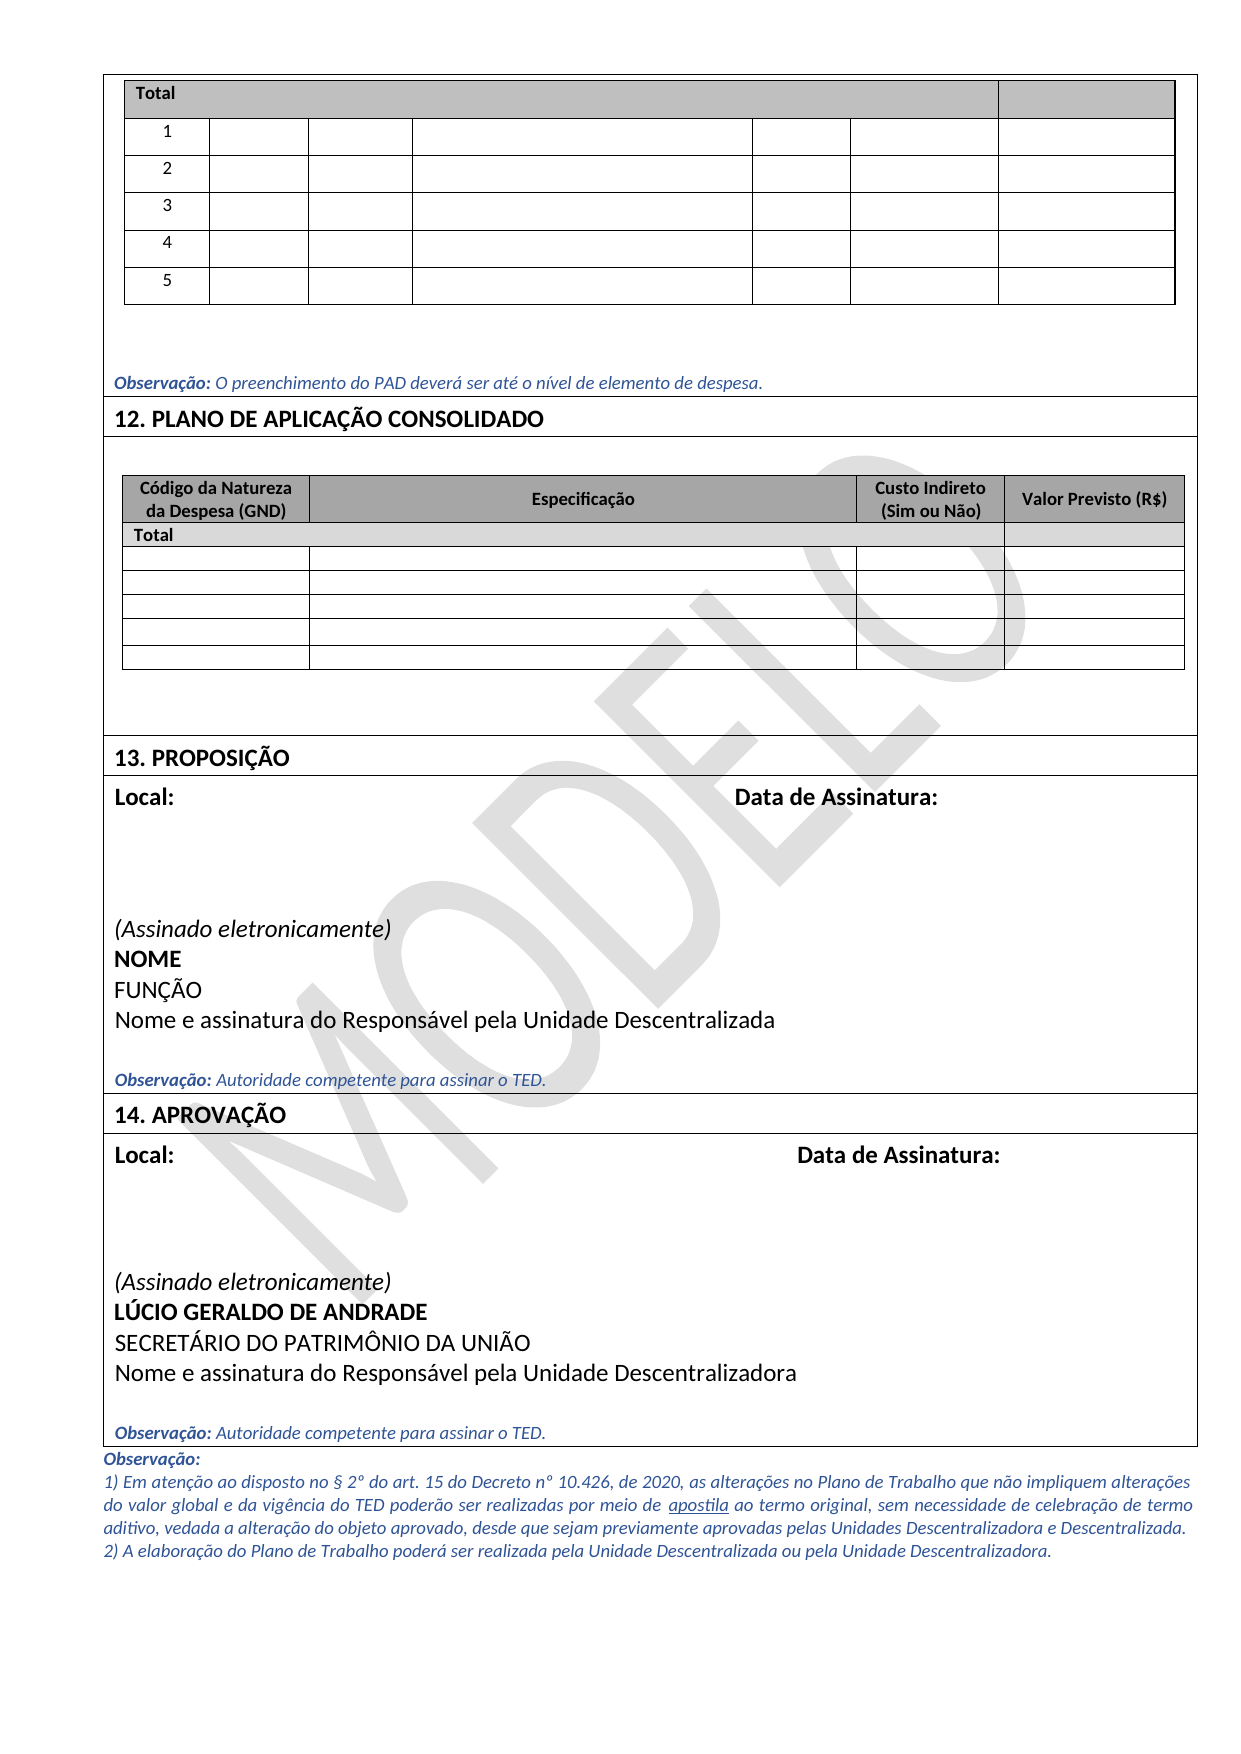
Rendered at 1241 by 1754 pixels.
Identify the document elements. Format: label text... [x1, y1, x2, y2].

text 1) Em atenção ao disposto no § 2º do art. 15 do Decreto nº 10.426, de 2020, as alterações no Plano de Trabalho que não impliquem alterações do valor global e da vigência do TED poderão ser realizadas por meio de apostila ao termo original, sem necessidade de celebração de termo aditivo, vedada a alteração do objeto aprovado, desde que sejam previamente aprovadas pelas Unidades Descentralizadora e Descentralizada. [103, 1470, 1196, 1539]
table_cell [104, 75, 1197, 396]
text 2) A elaboração do Plano de Trabalho poderá ser realizada pela Unidade Descentralizada ou pela Unidade Descentralizadora. [103, 1539, 1196, 1562]
table_cell 12. PLANO DE APLICAÇÃO CONSOLIDADO [104, 397, 1197, 436]
table_cell Local: Data de Assinatura: (Assinado eletronicamente) LÚCIO GERALDO DE ANDRADE SECRETÁRIO DO PATRIMÔNIO DA UNIÃO Nome e assinatura do Responsável pela Unidade Descentralizadora Observação: Autoridade competente para assinar o TED. [104, 1134, 1197, 1446]
table_cell 14. APROVAÇÃO [104, 1094, 1197, 1132]
table_cell [104, 437, 1197, 735]
text Observação: [103, 1447, 1196, 1470]
table_cell 13. PROPOSIÇÃO [104, 736, 1197, 775]
table_cell Local: Data de Assinatura: (Assinado eletronicamente) NOME FUNÇÃO Nome e assinatura do Responsável pela Unidade Descentralizada Observação: Autoridade competente para assinar o TED. [104, 776, 1197, 1093]
